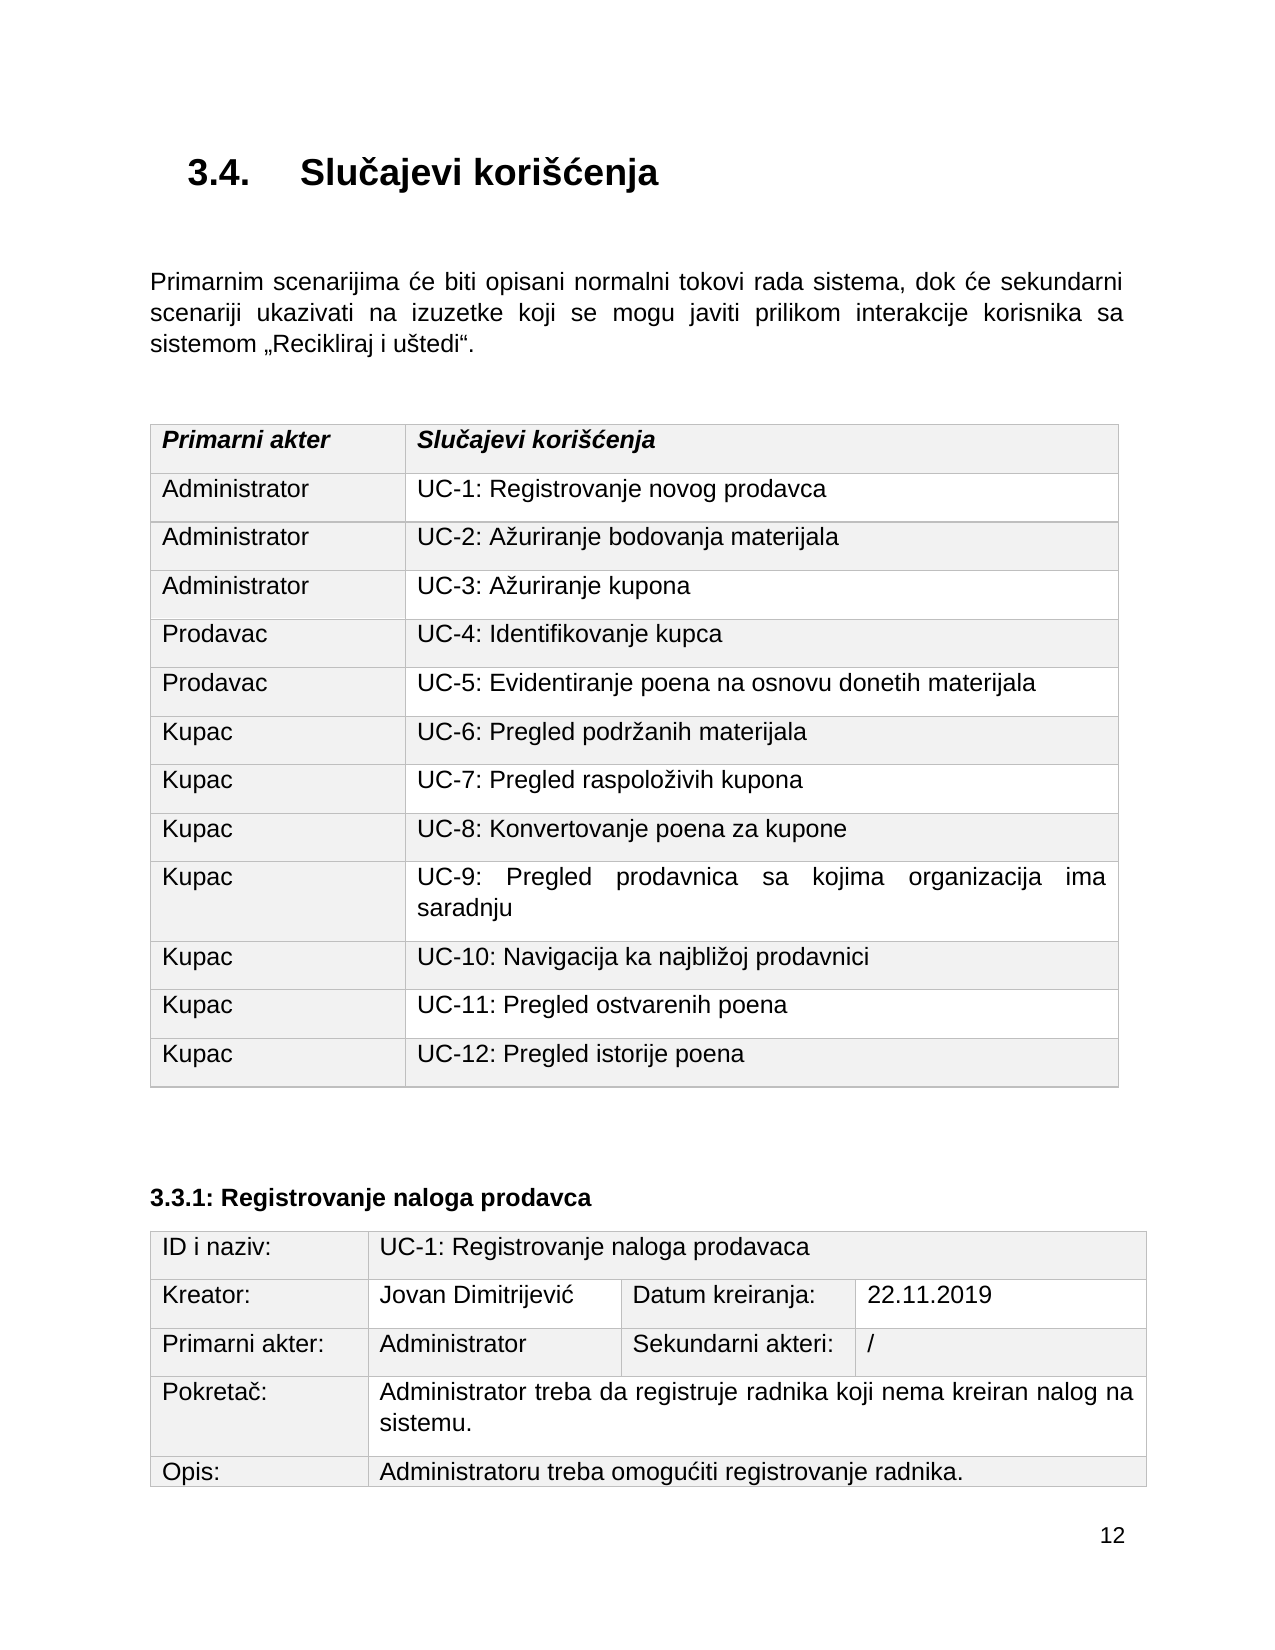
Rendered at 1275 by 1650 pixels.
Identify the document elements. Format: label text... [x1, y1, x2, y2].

table_cell UC-6: Pregled podržanih materijala [406, 717, 1118, 764]
table_cell UC-9: Pregled prodavnica sa kojima organizacija ima saradnju [406, 862, 1118, 941]
table_cell UC-3: Ažuriranje kupona [406, 571, 1118, 618]
list Slučajevi korišćenja [187, 150, 1125, 193]
table_cell Kupac [151, 717, 405, 764]
table_cell UC-10: Navigacija ka najbližoj prodavnici [406, 942, 1118, 989]
text Primarnim scenarijima će biti opisani normalni tokovi rada sistema, dok će sekundarni scenariji ukazivati na izuzetke koji se mogu javiti prilikom interakcije korisnika sa sistemom „Recikliraj i uštedi“. [150, 267, 1125, 358]
table_cell Administrator [151, 474, 405, 521]
table_cell Kupac [151, 942, 405, 989]
table_cell UC-12: Pregled istorije poena [406, 1039, 1118, 1086]
table_cell Datum kreiranja: [622, 1280, 855, 1328]
table_cell UC-2: Ažuriranje bodovanja materijala [406, 523, 1118, 570]
table_cell Jovan Dimitrijević [369, 1280, 621, 1328]
table_header ID i naziv: [151, 1232, 368, 1279]
table_cell UC-11: Pregled ostvarenih poena [406, 990, 1118, 1038]
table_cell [369, 1457, 1146, 1486]
table_cell UC-8: Konvertovanje poena za kupone [406, 814, 1118, 861]
table_cell Opis: [151, 1457, 368, 1486]
table_cell Primarni akter: [151, 1329, 368, 1376]
table_cell Kupac [151, 814, 405, 861]
table_cell Kupac [151, 862, 405, 941]
table_header Primarni akter [151, 425, 405, 473]
table_cell UC-1: Registrovanje novog prodavca [406, 474, 1118, 521]
table_cell Kupac [151, 765, 405, 813]
table_cell Kupac [151, 990, 405, 1038]
table_cell Administrator [369, 1329, 621, 1376]
table_cell Sekundarni akteri: [622, 1329, 855, 1376]
table_header UC-1: Registrovanje naloga prodavaca [369, 1232, 1146, 1279]
table_cell Prodavac [151, 620, 405, 667]
table_cell Pokretač: [151, 1377, 368, 1456]
table_header Slučajevi korišćenja [406, 425, 1118, 473]
table_cell Administrator treba da registruje radnika koji nema kreiran nalog na sistemu. [369, 1377, 1146, 1456]
table_cell Kupac [151, 1039, 405, 1086]
table_cell Kreator: [151, 1280, 368, 1328]
table_cell Prodavac [151, 668, 405, 716]
table_cell 22.11.2019 [856, 1280, 1146, 1328]
table_cell UC-7: Pregled raspoloživih kupona [406, 765, 1118, 813]
table_cell Administrator [151, 571, 405, 618]
table_cell UC-4: Identifikovanje kupca [406, 620, 1118, 667]
table_cell UC-5: Evidentiranje poena na osnovu donetih materijala [406, 668, 1118, 716]
table_cell Administrator [151, 523, 405, 570]
text 3.3.1: Registrovanje naloga prodavca [150, 1183, 1125, 1212]
table_cell / [856, 1329, 1146, 1376]
